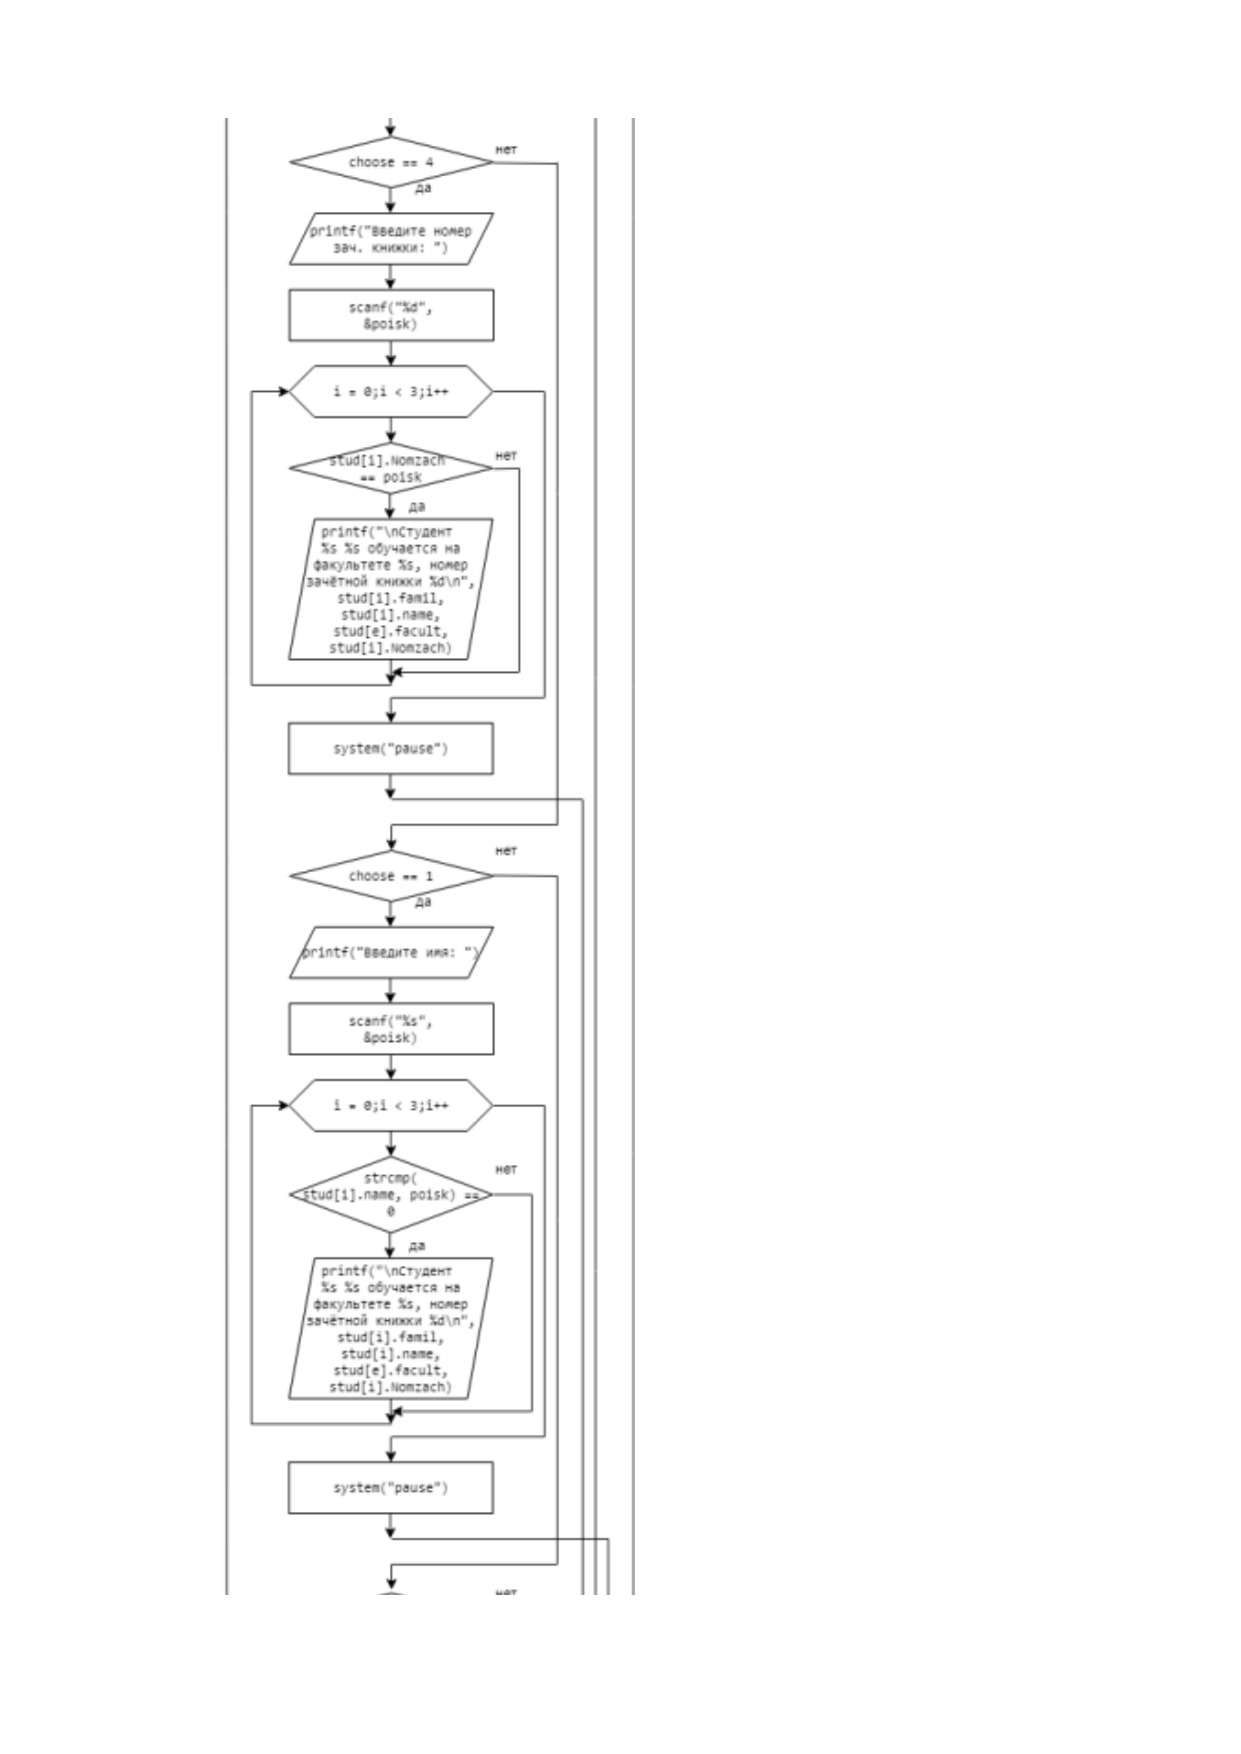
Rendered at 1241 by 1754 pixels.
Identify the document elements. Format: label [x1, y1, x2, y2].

picture [177, 118, 635, 1595]
